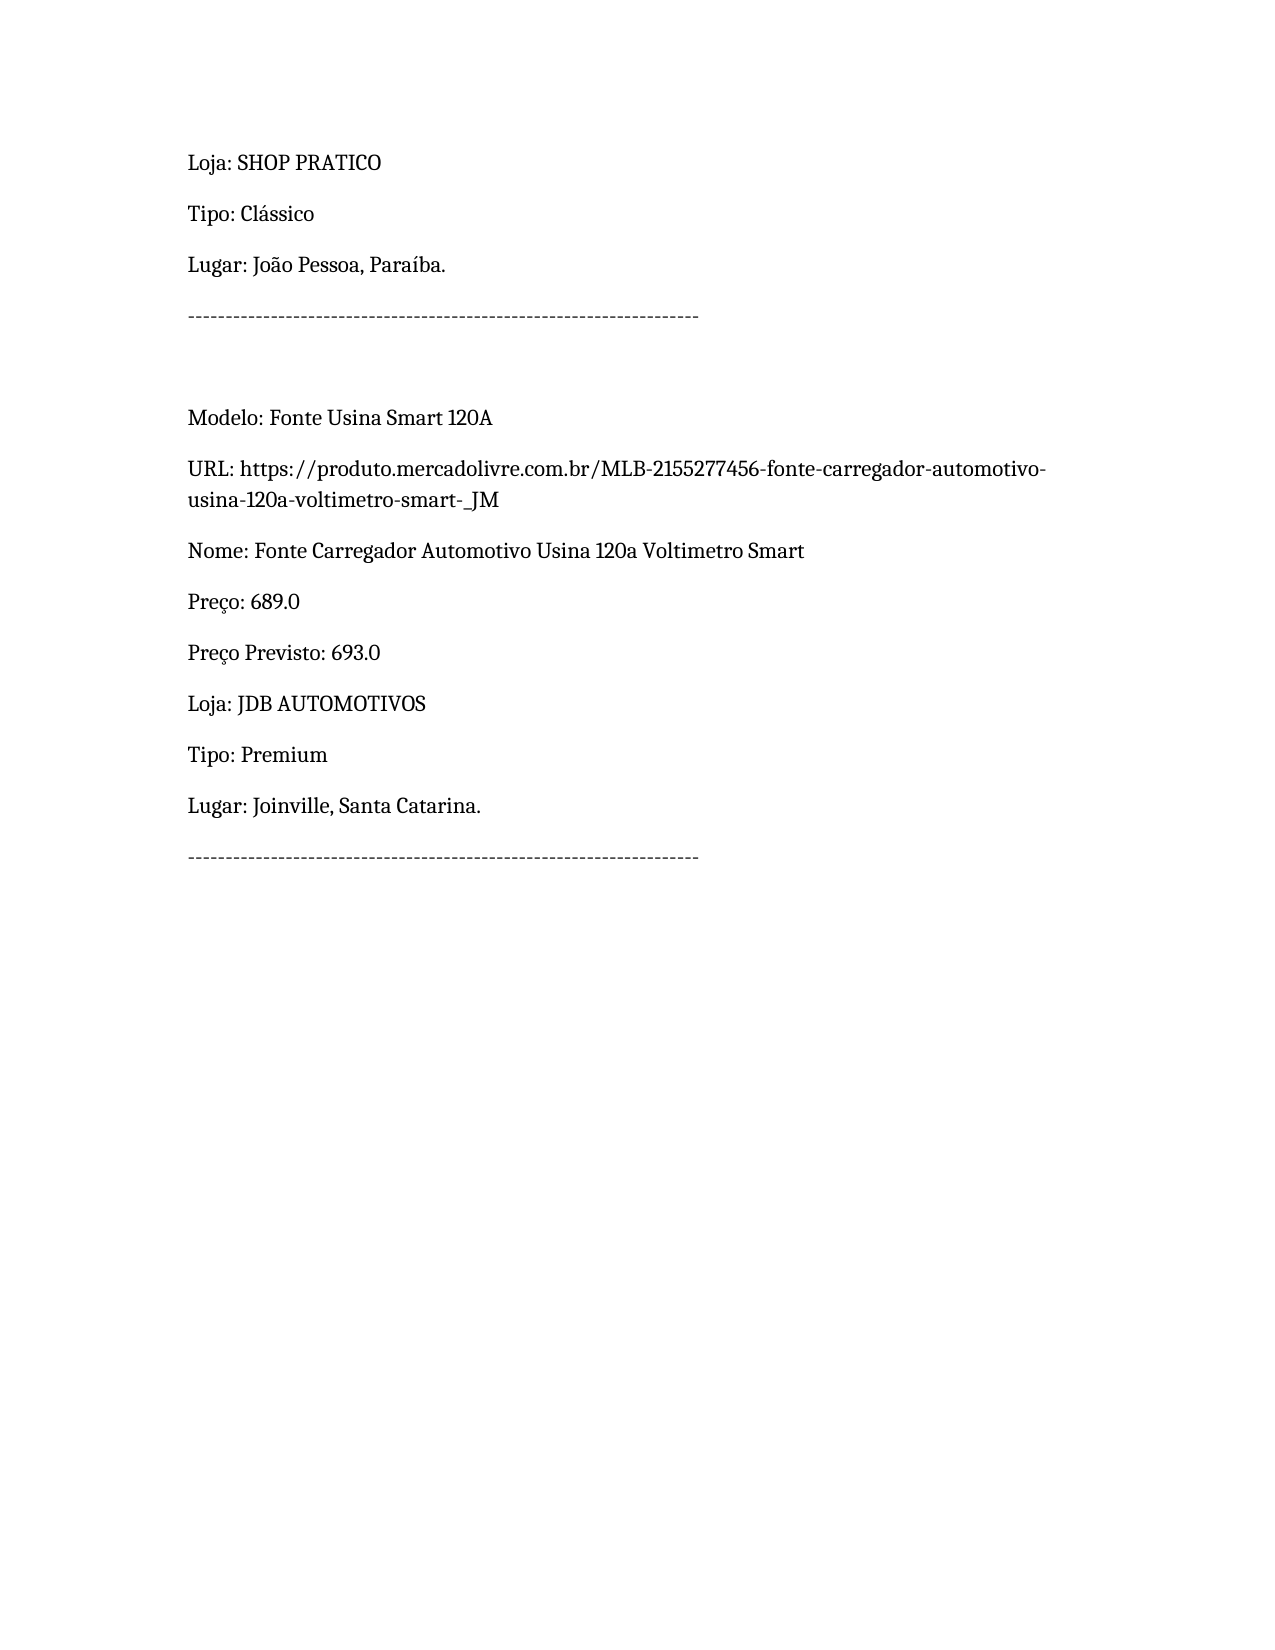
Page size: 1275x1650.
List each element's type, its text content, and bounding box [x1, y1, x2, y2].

text Tipo: Clássico [187, 201, 1087, 227]
text Tipo: Premium [187, 742, 1087, 768]
text Lugar: Joinville, Santa Catarina. [187, 793, 1087, 819]
text -------------------------------------------------------------------- [187, 844, 1087, 870]
text URL: https://produto.mercadolivre.com.br/MLB-2155277456-fonte-carregador-automotivo-usina-120a-voltimetro-smart-_JM [187, 456, 1087, 513]
text Modelo: Fonte Usina Smart 120A [187, 405, 1087, 432]
text Nome: Fonte Carregador Automotivo Usina 120a Voltimetro Smart [187, 537, 1087, 564]
text Loja: JDB AUTOMOTIVOS [187, 691, 1087, 717]
text Loja: SHOP PRATICO [187, 150, 1087, 176]
text Lugar: João Pessoa, Paraíba. [187, 252, 1087, 278]
text -------------------------------------------------------------------- [187, 303, 1087, 329]
text Preço: 689.0 [187, 588, 1087, 615]
text Preço Previsto: 693.0 [187, 639, 1087, 666]
